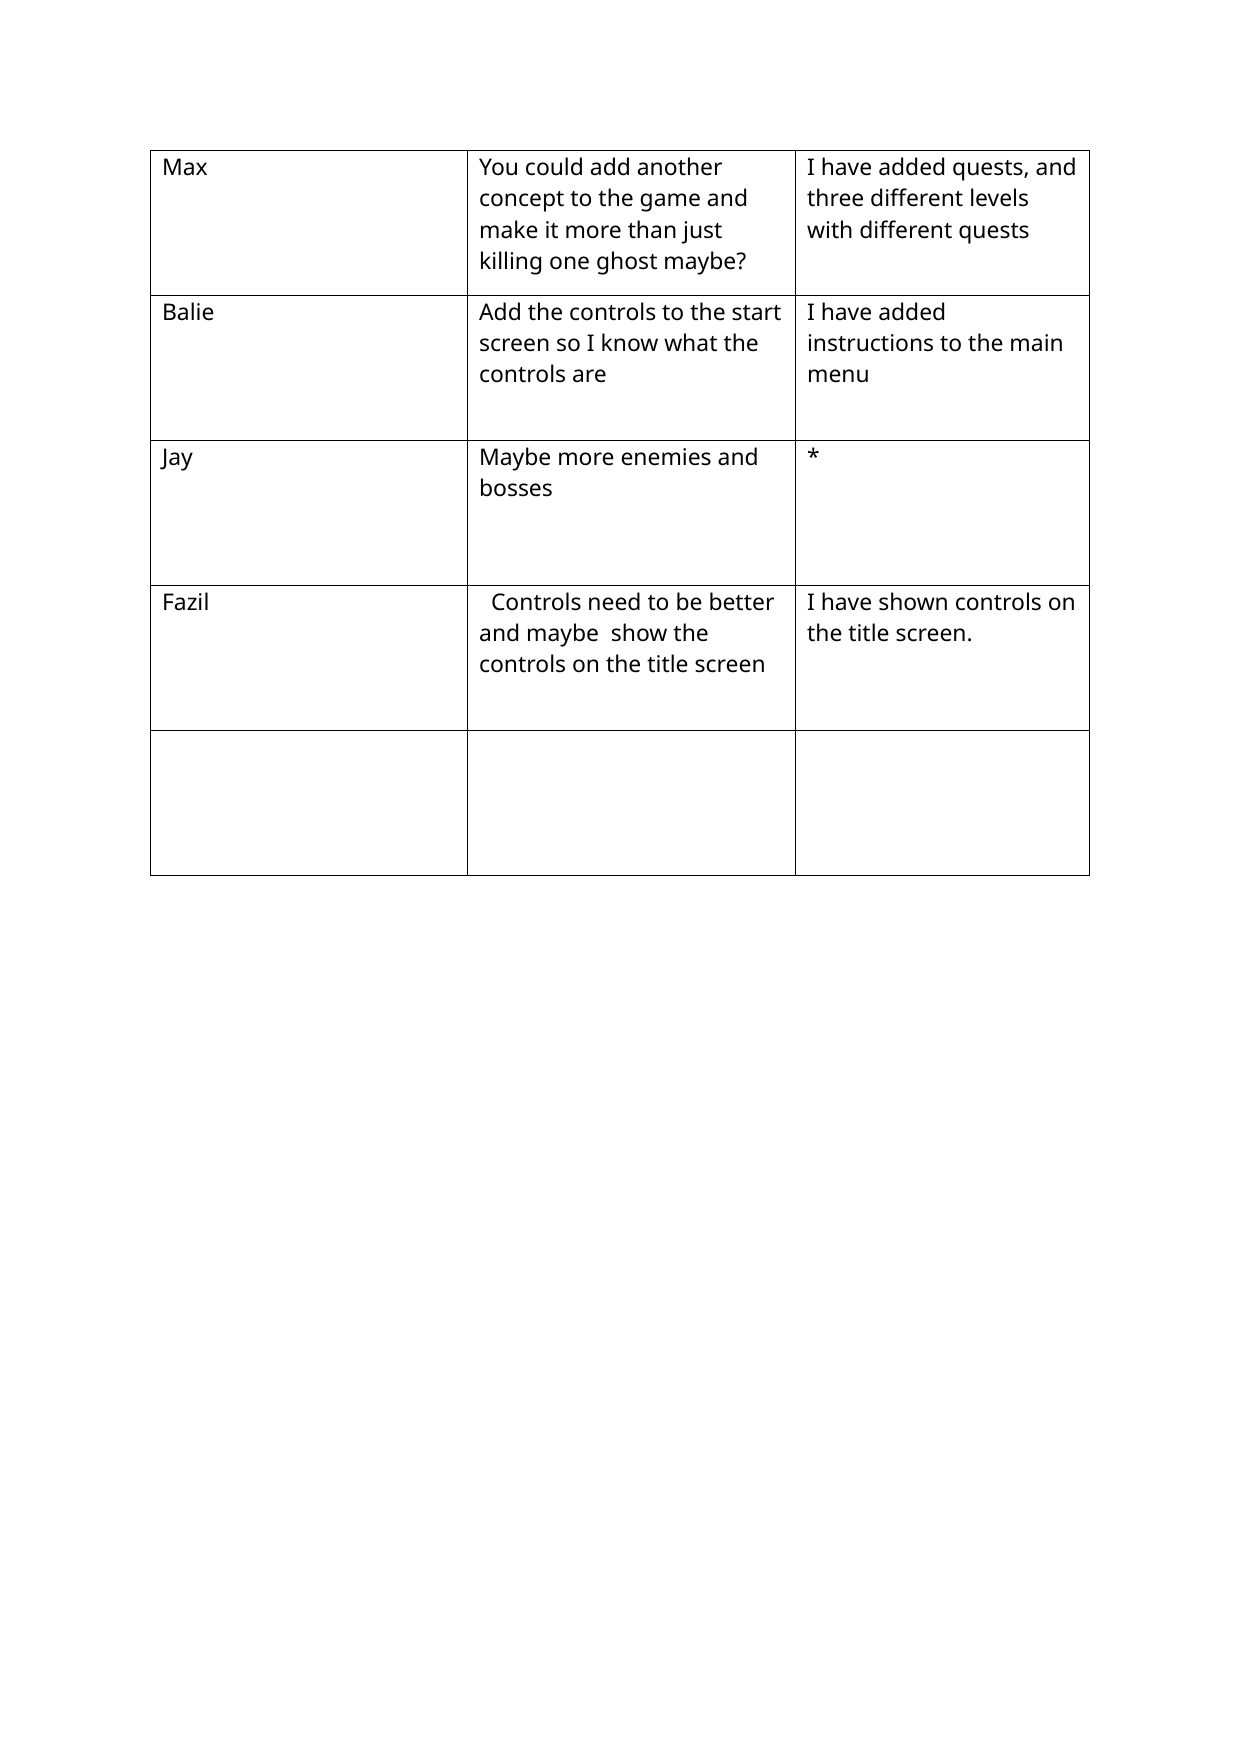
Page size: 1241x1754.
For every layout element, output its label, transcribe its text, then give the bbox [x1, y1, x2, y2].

table_cell I have added quests, and three different levels with different quests [796, 151, 1089, 295]
table_cell [468, 731, 795, 874]
table_cell * [796, 441, 1089, 585]
table_cell I have added instructions to the main menu [796, 296, 1089, 440]
table_cell Balie [151, 296, 467, 440]
table_cell Controls need to be better and maybe show the controls on the title screen [468, 586, 795, 729]
table_cell Maybe more enemies and bosses [468, 441, 795, 585]
table_cell Max [151, 151, 467, 295]
table_cell [151, 731, 467, 874]
table_cell You could add another concept to the game and make it more than just killing one ghost maybe? [468, 151, 795, 295]
table_cell I have shown controls on the title screen. [796, 586, 1089, 729]
table_cell Jay [151, 441, 467, 585]
table_cell [796, 731, 1089, 874]
table_cell Add the controls to the start screen so I know what the controls are [468, 296, 795, 440]
table_cell Fazil [151, 586, 467, 729]
